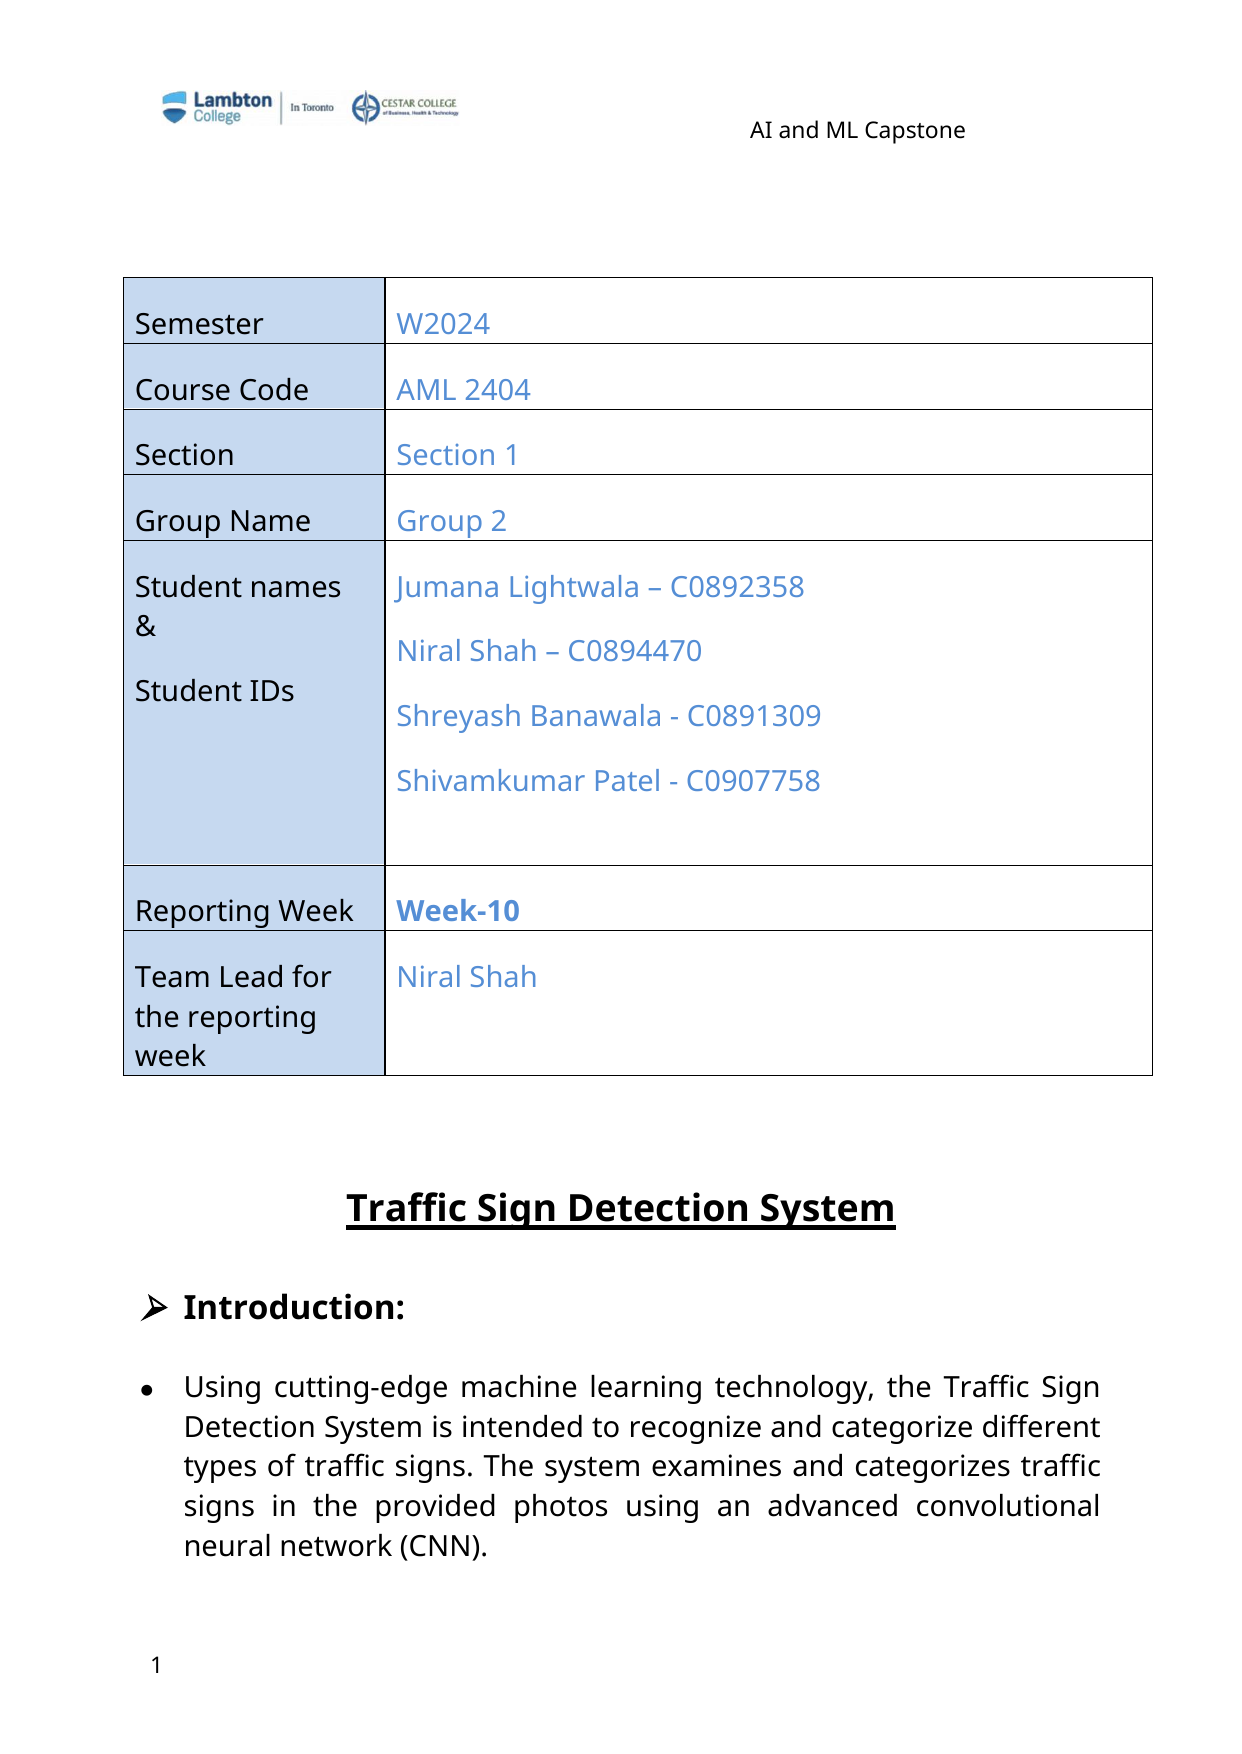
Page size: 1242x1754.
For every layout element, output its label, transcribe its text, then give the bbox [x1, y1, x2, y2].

table_cell Niral Shah [386, 931, 1152, 1075]
table_cell Jumana Lightwala – C0892358 Niral Shah – C0894470 Shreyash Banawala - C0891309 Shivamkumar Patel - C0907758 [386, 541, 1152, 864]
table_cell Course Code [124, 344, 384, 408]
table_header Semester [124, 278, 384, 343]
picture [160, 90, 460, 126]
table_cell Student names & Student IDs [124, 541, 384, 864]
table_cell Week-10 [386, 866, 1152, 930]
text Traffic Sign Detection System [139, 1182, 1102, 1233]
table_cell Section 1 [386, 410, 1152, 474]
list Using cutting-edge machine learning technology, the Traffic Sign Detection System is intended to recognize and categorize different types of traffic signs. The system examines and categorizes traffic signs in the provided photos using an advanced convolutional neural network (CNN). [139, 1366, 1102, 1564]
table_cell Section [124, 410, 384, 474]
table_cell Group Name [124, 475, 384, 540]
list Introduction: [139, 1284, 1102, 1329]
table_header W2024 [386, 278, 1152, 343]
table_cell Reporting Week [124, 866, 384, 930]
table_cell Group 2 [386, 475, 1152, 540]
table_cell AML 2404 [386, 344, 1152, 408]
table_cell Team Lead for the reporting week [124, 931, 384, 1075]
